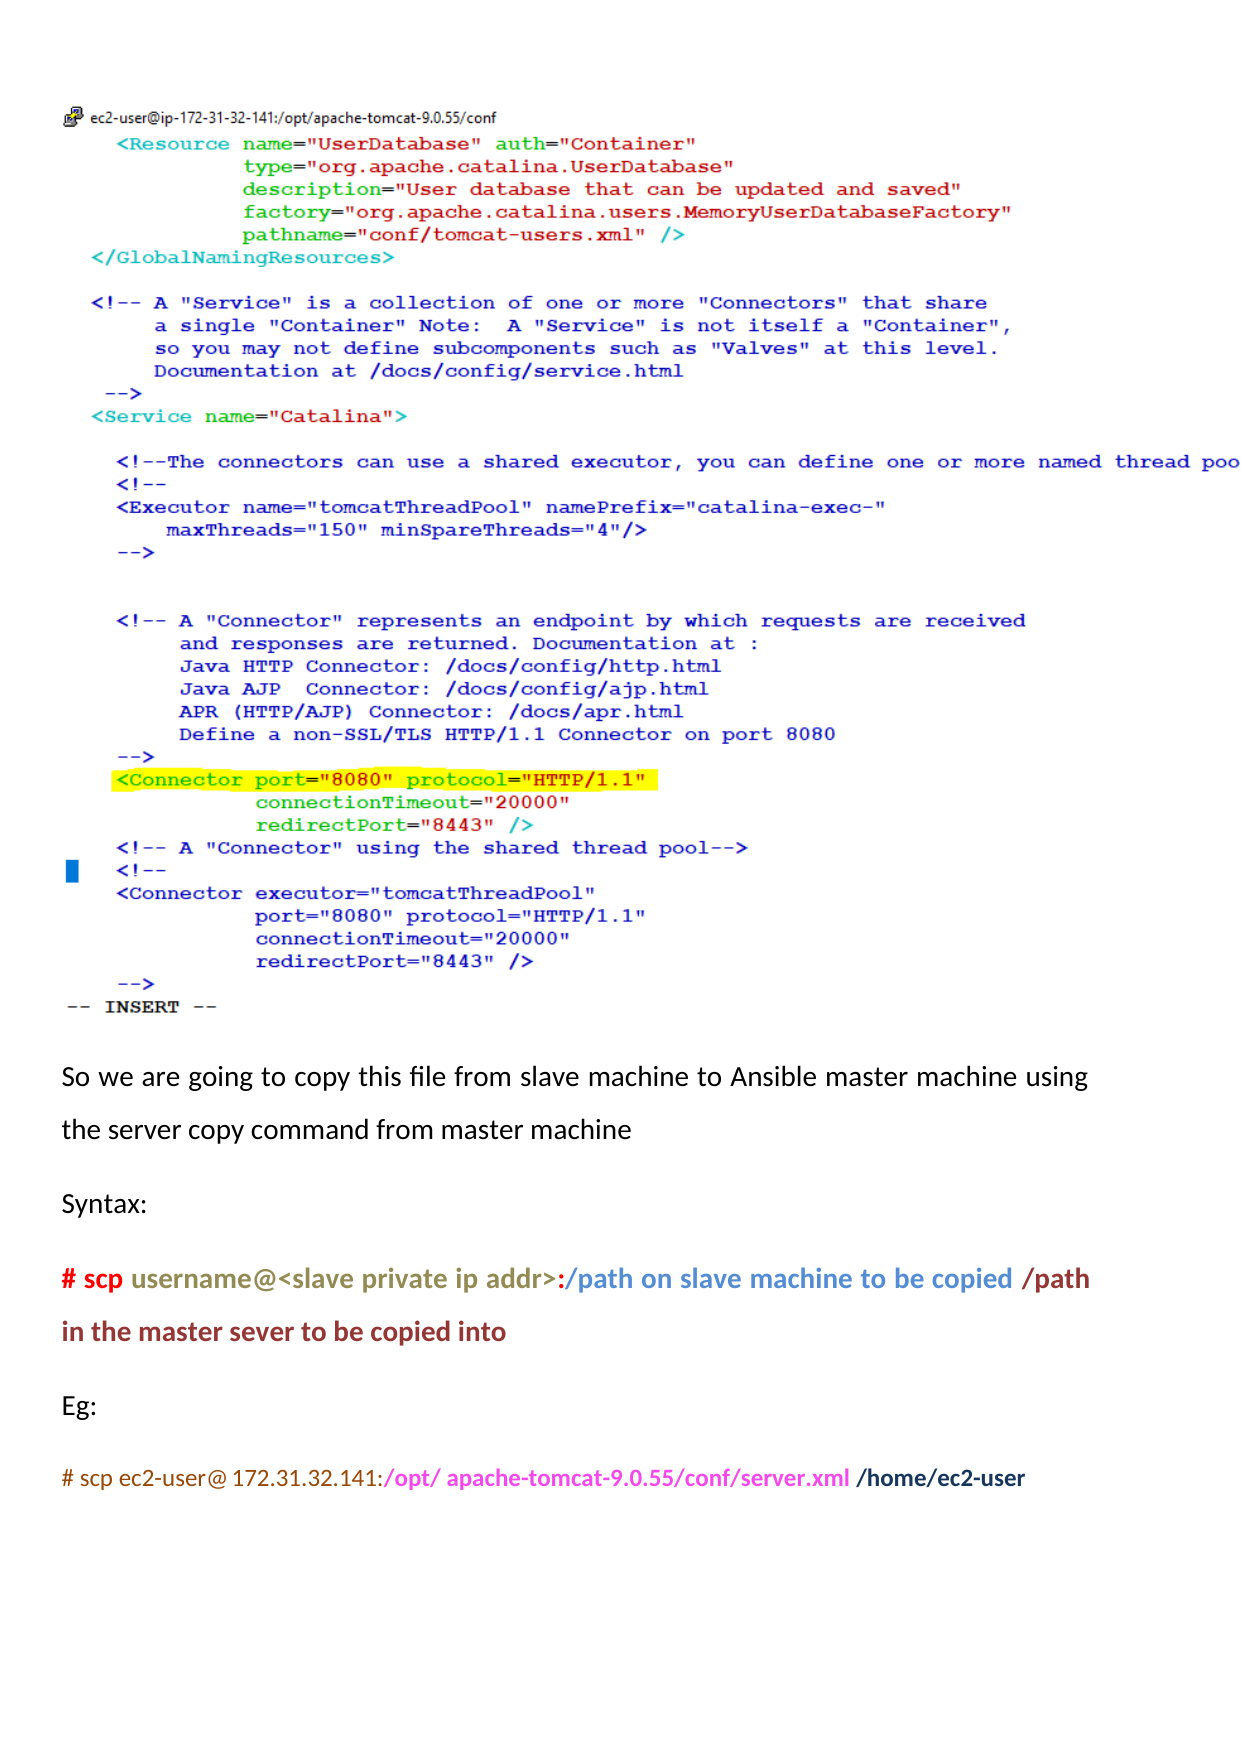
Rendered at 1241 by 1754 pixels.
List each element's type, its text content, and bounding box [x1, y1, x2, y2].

text # scp username@<slave private ip addr>:/path on slave machine to be copied /path in the master sever to be copied into [61, 1260, 1090, 1349]
text Syntax: [61, 1185, 1090, 1221]
text # scp ec2-user@ 172.31.32.141:/opt/ apache-tomcat-9.0.55/conf/server.xml /home/ec2-user [61, 1462, 1090, 1492]
text Eg: [61, 1387, 1090, 1423]
picture [61, 103, 1241, 1019]
text So we are going to copy this file from slave machine to Ansible master machine using the server copy command from master machine [61, 1058, 1090, 1147]
